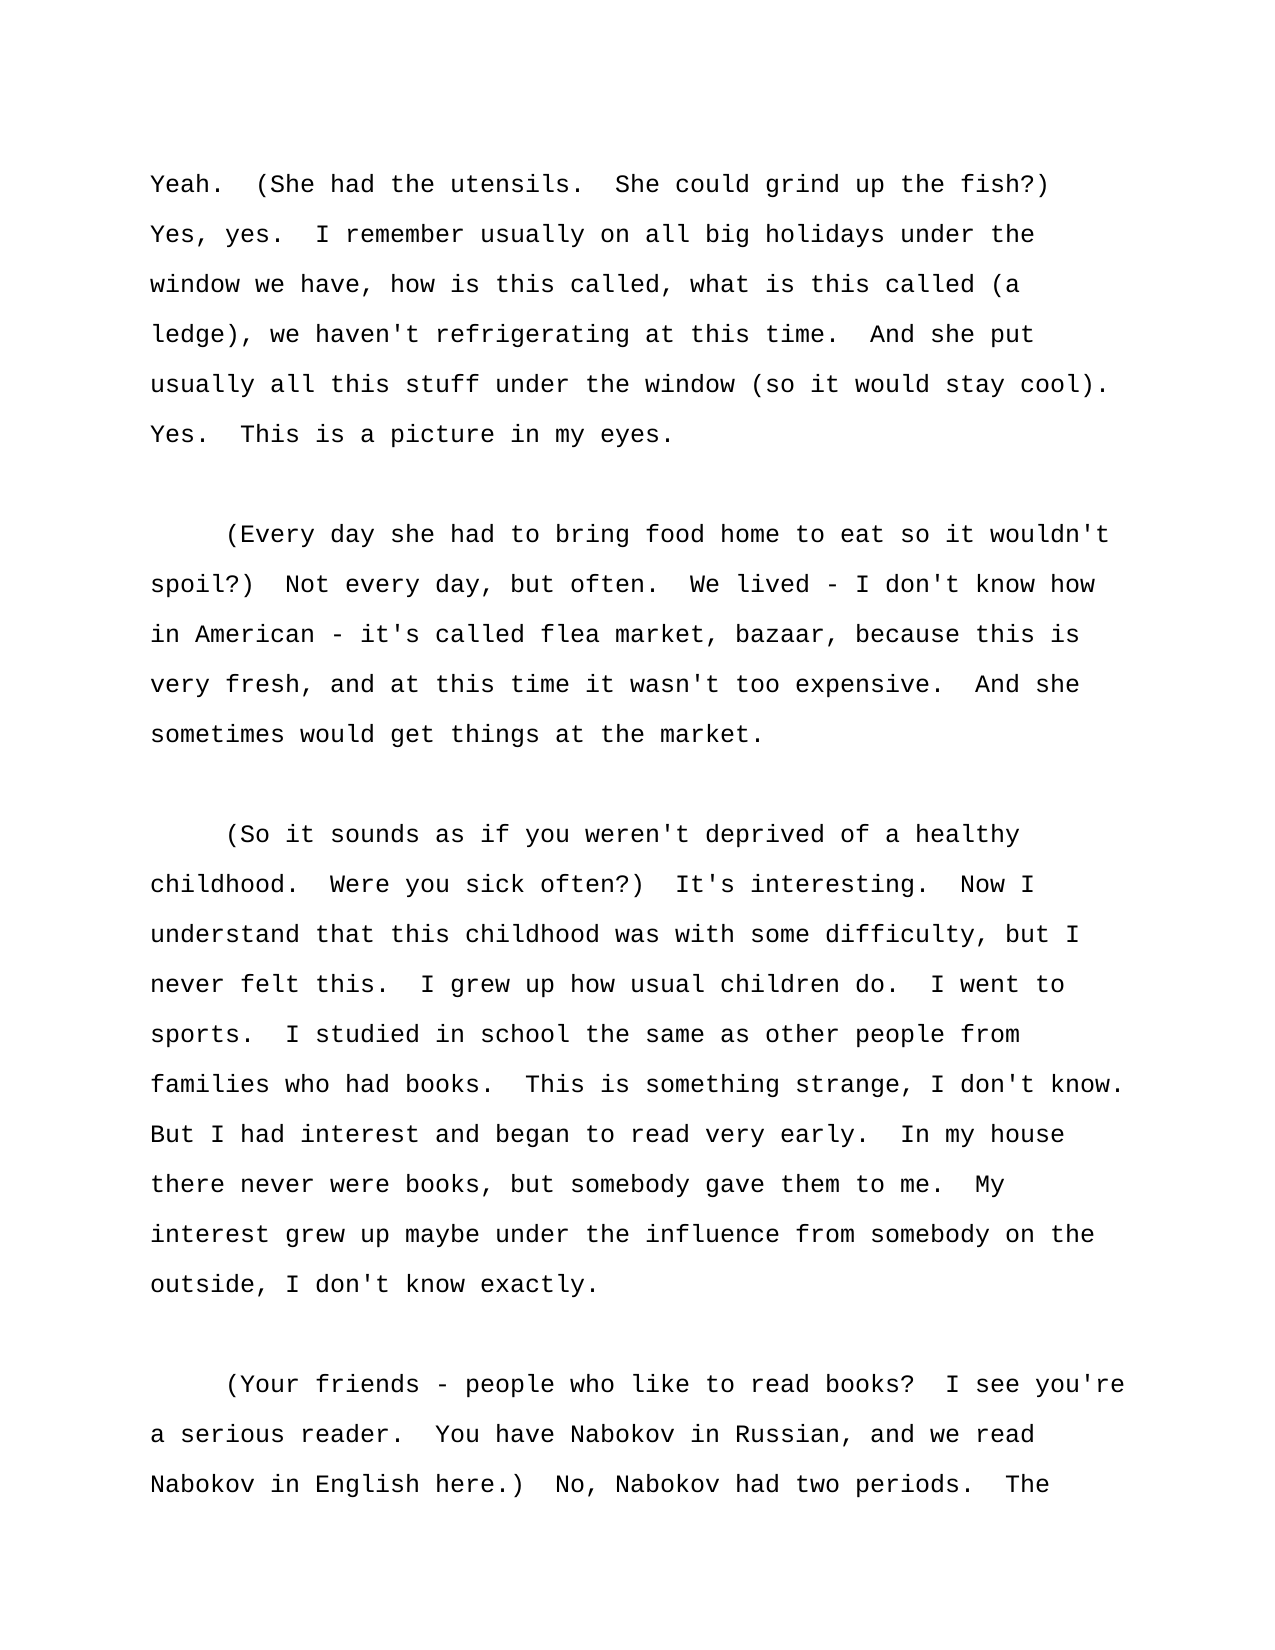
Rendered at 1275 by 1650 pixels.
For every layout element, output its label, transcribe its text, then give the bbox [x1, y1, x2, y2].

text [150, 150, 1125, 450]
text (So it sounds as if you weren't deprived of a healthy childhood. Were you sick often?) It's interesting. Now I understand that this childhood was with some difficulty, but I never felt this. I grew up how usual children do. I went to sports. I studied in school the same as other people from families who had books. This is something strange, I don't know. But I had interest and began to read very early. In my house there never were books, but somebody gave them to me. My interest grew up maybe under the influence from somebody on the outside, I don't know exactly. [150, 800, 1125, 1300]
text (Every day she had to bring food home to eat so it wouldn't spoil?) Not every day, but often. We lived - I don't know how in American - it's called flea market, bazaar, because this is very fresh, and at this time it wasn't too expensive. And she sometimes would get things at the market. [150, 500, 1125, 750]
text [150, 1350, 1125, 1500]
